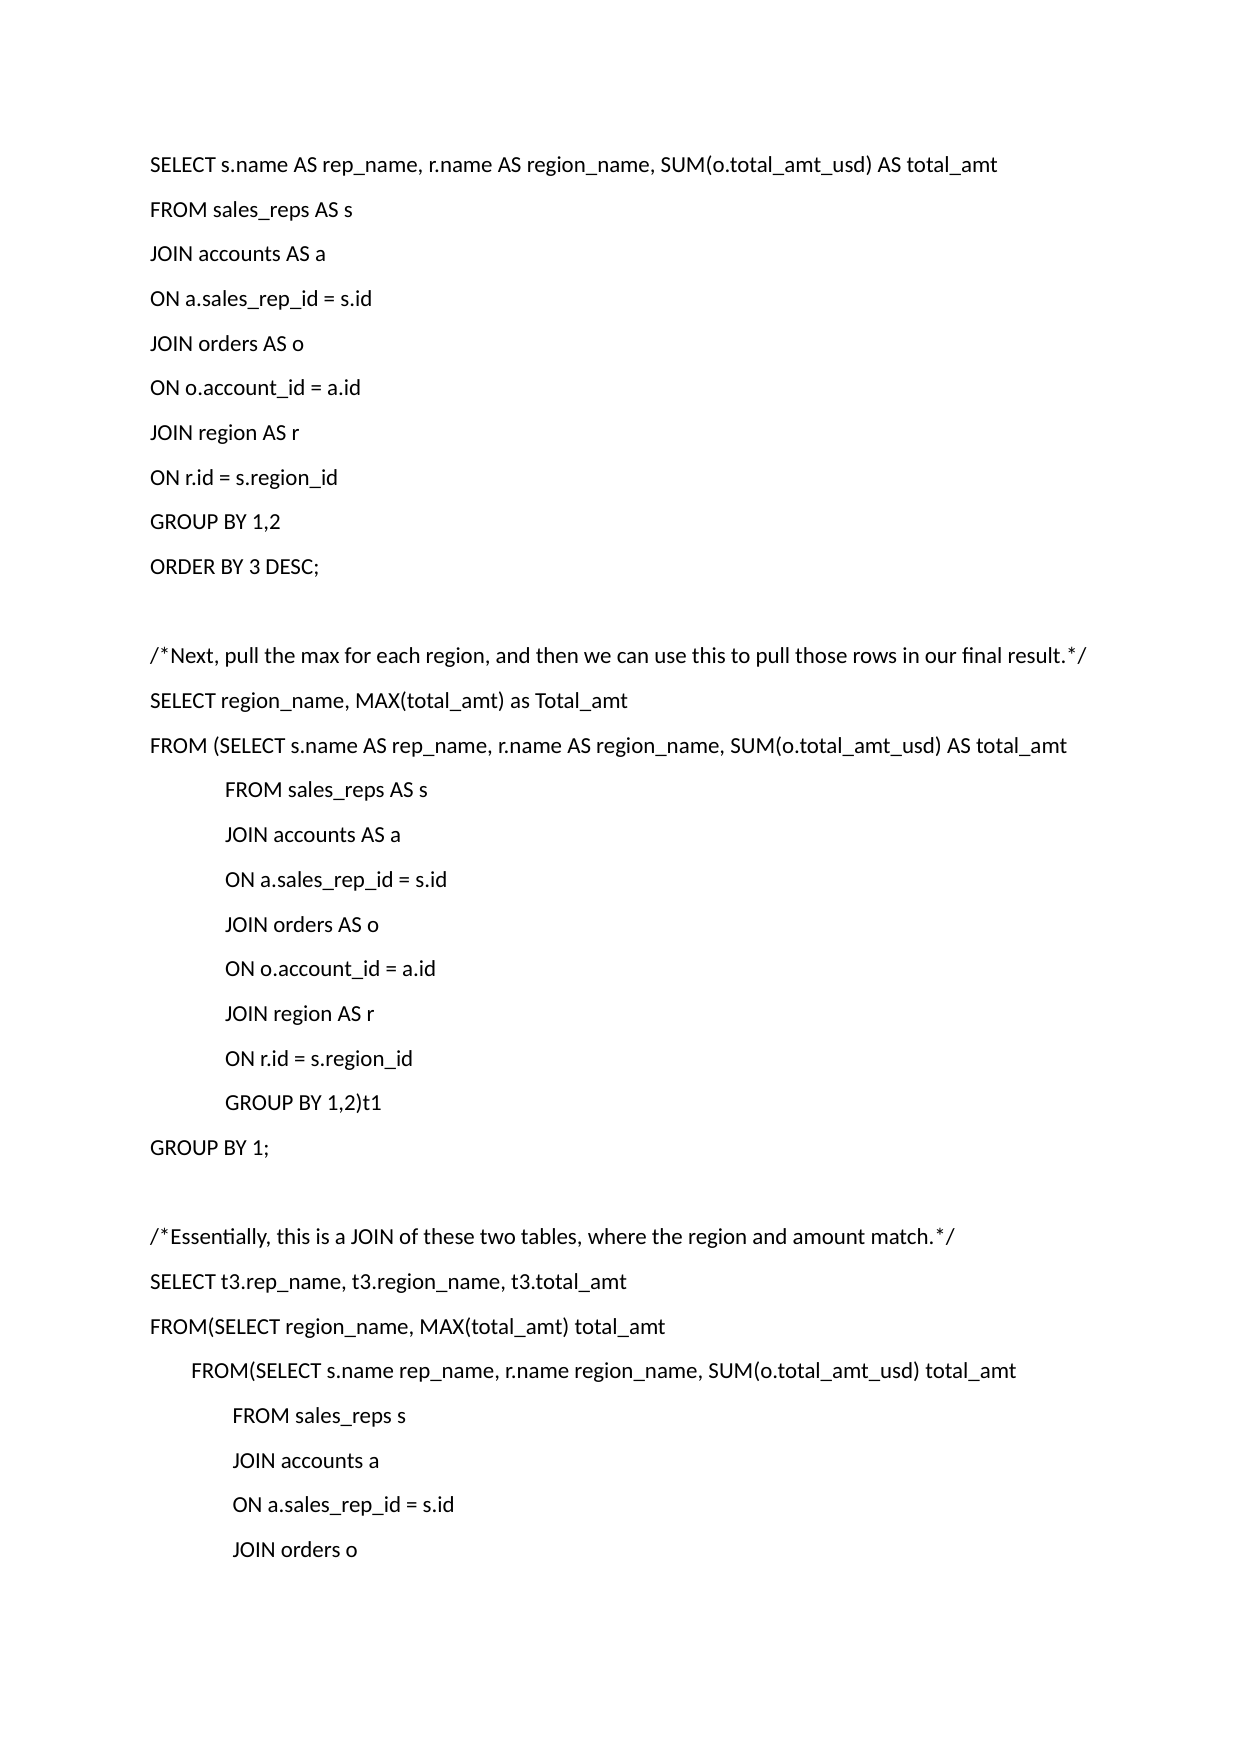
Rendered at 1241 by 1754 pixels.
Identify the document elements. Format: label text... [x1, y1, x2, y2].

text FROM sales_reps AS s [150, 776, 1090, 804]
text FROM(SELECT region_name, MAX(total_amt) total_amt [150, 1312, 1090, 1340]
text ON r.id = s.region_id [150, 1044, 1090, 1072]
text JOIN orders AS o [150, 329, 1090, 357]
text GROUP BY 1,2)t1 [150, 1088, 1090, 1116]
text JOIN region AS r [150, 999, 1090, 1027]
text ON a.sales_rep_id = s.id [150, 1491, 1090, 1519]
text SELECT region_name, MAX(total_amt) as Total_amt [150, 686, 1090, 714]
text ON o.account_id = a.id [150, 373, 1090, 401]
text SELECT s.name AS rep_name, r.name AS region_name, SUM(o.total_amt_usd) AS total_amt [150, 150, 1090, 178]
text JOIN orders AS o [150, 910, 1090, 938]
text /*Next, pull the max for each region, and then we can use this to pull those rows in our final result.*/ [150, 642, 1090, 669]
text GROUP BY 1,2 [150, 507, 1090, 536]
text ON a.sales_rep_id = s.id [150, 284, 1090, 312]
text GROUP BY 1; [150, 1133, 1090, 1161]
text FROM (SELECT s.name AS rep_name, r.name AS region_name, SUM(o.total_amt_usd) AS total_amt [150, 731, 1090, 759]
text JOIN accounts AS a [150, 820, 1090, 848]
text ORDER BY 3 DESC; [150, 552, 1090, 580]
text ON o.account_id = a.id [150, 954, 1090, 982]
text FROM(SELECT s.name rep_name, r.name region_name, SUM(o.total_amt_usd) total_amt [150, 1357, 1090, 1384]
text JOIN accounts a [150, 1446, 1090, 1474]
text FROM sales_reps AS s [150, 195, 1090, 223]
text ON r.id = s.region_id [150, 463, 1090, 491]
text JOIN orders o [150, 1535, 1090, 1563]
text /*Essentially, this is a JOIN of these two tables, where the region and amount match.*/ [150, 1222, 1090, 1251]
text FROM sales_reps s [150, 1401, 1090, 1429]
text JOIN region AS r [150, 418, 1090, 446]
text JOIN accounts AS a [150, 239, 1090, 267]
text SELECT t3.rep_name, t3.region_name, t3.total_amt [150, 1267, 1090, 1295]
text ON a.sales_rep_id = s.id [150, 865, 1090, 893]
